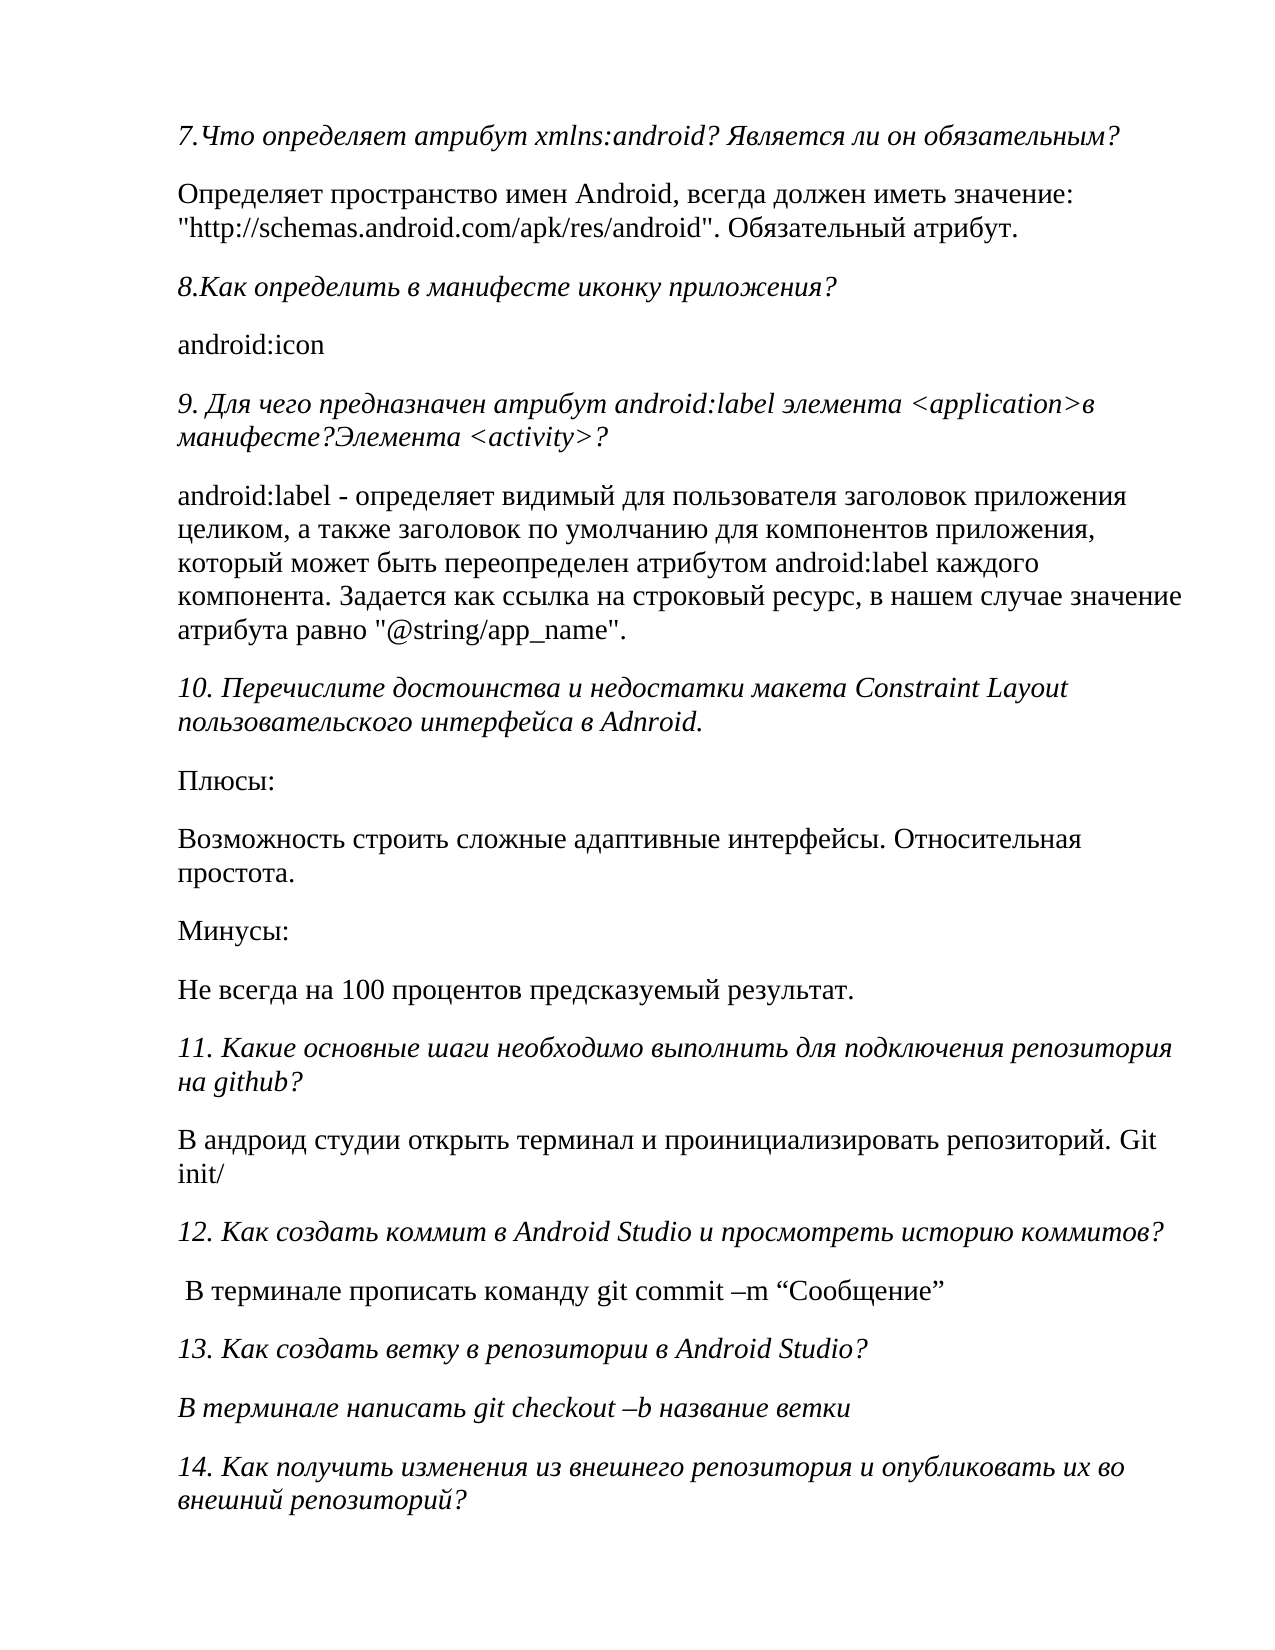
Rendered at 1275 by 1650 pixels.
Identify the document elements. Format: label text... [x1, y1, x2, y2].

text Плюсы: [177, 763, 1186, 796]
text android:label - определяет видимый для пользователя заголовок приложения целиком, а также заголовок по умолчанию для компонентов приложения, который может быть переопределен атрибутом android:label каждого компонента. Задается как ссылка на строковый ресурс, в нашем случае значение атрибута равно "@string/app_name". [177, 478, 1186, 646]
text 14. Как получить изменения из внешнего репозитория и опубликовать их во внешний репозиторий? [177, 1449, 1186, 1516]
text 10. Перечислите достоинства и недостатки макета Constraint Layout пользовательского интерфейса в Adnroid. [177, 671, 1186, 738]
text Минусы: [177, 913, 1186, 947]
text 9. Для чего предназначен атрибут android:label элемента <application>в манифесте?Элемента <activity>? [177, 386, 1186, 453]
text Определяет пространство имен Android, всегда должен иметь значение: "http://schemas.android.com/apk/res/android". Обязательный атрибут. [177, 177, 1186, 244]
text 13. Как создать ветку в репозитории в Android Studio? [177, 1332, 1186, 1365]
text В андроид студии открыть терминал и проинициализировать репозиторий. Git init/ [177, 1122, 1186, 1189]
text 12. Как создать коммит в Android Studio и просмотреть историю коммитов? [177, 1214, 1186, 1248]
text В терминале написать git checkout –b название ветки [177, 1390, 1186, 1424]
text Не всегда на 100 процентов предсказуемый результат. [177, 972, 1186, 1005]
text 7.Что определяет атрибут xmlns:android? Является ли он обязательным? [177, 118, 1186, 152]
text Возможность строить сложные адаптивные интерфейсы. Относительная простота. [177, 821, 1186, 888]
text android:icon [177, 327, 1186, 361]
text В терминале прописать команду git commit –m “Сообщение” [177, 1273, 1186, 1307]
text 11. Какие основные шаги необходимо выполнить для подключения репозитория на github? [177, 1030, 1186, 1097]
text 8.Как определить в манифесте иконку приложения? [177, 269, 1186, 302]
